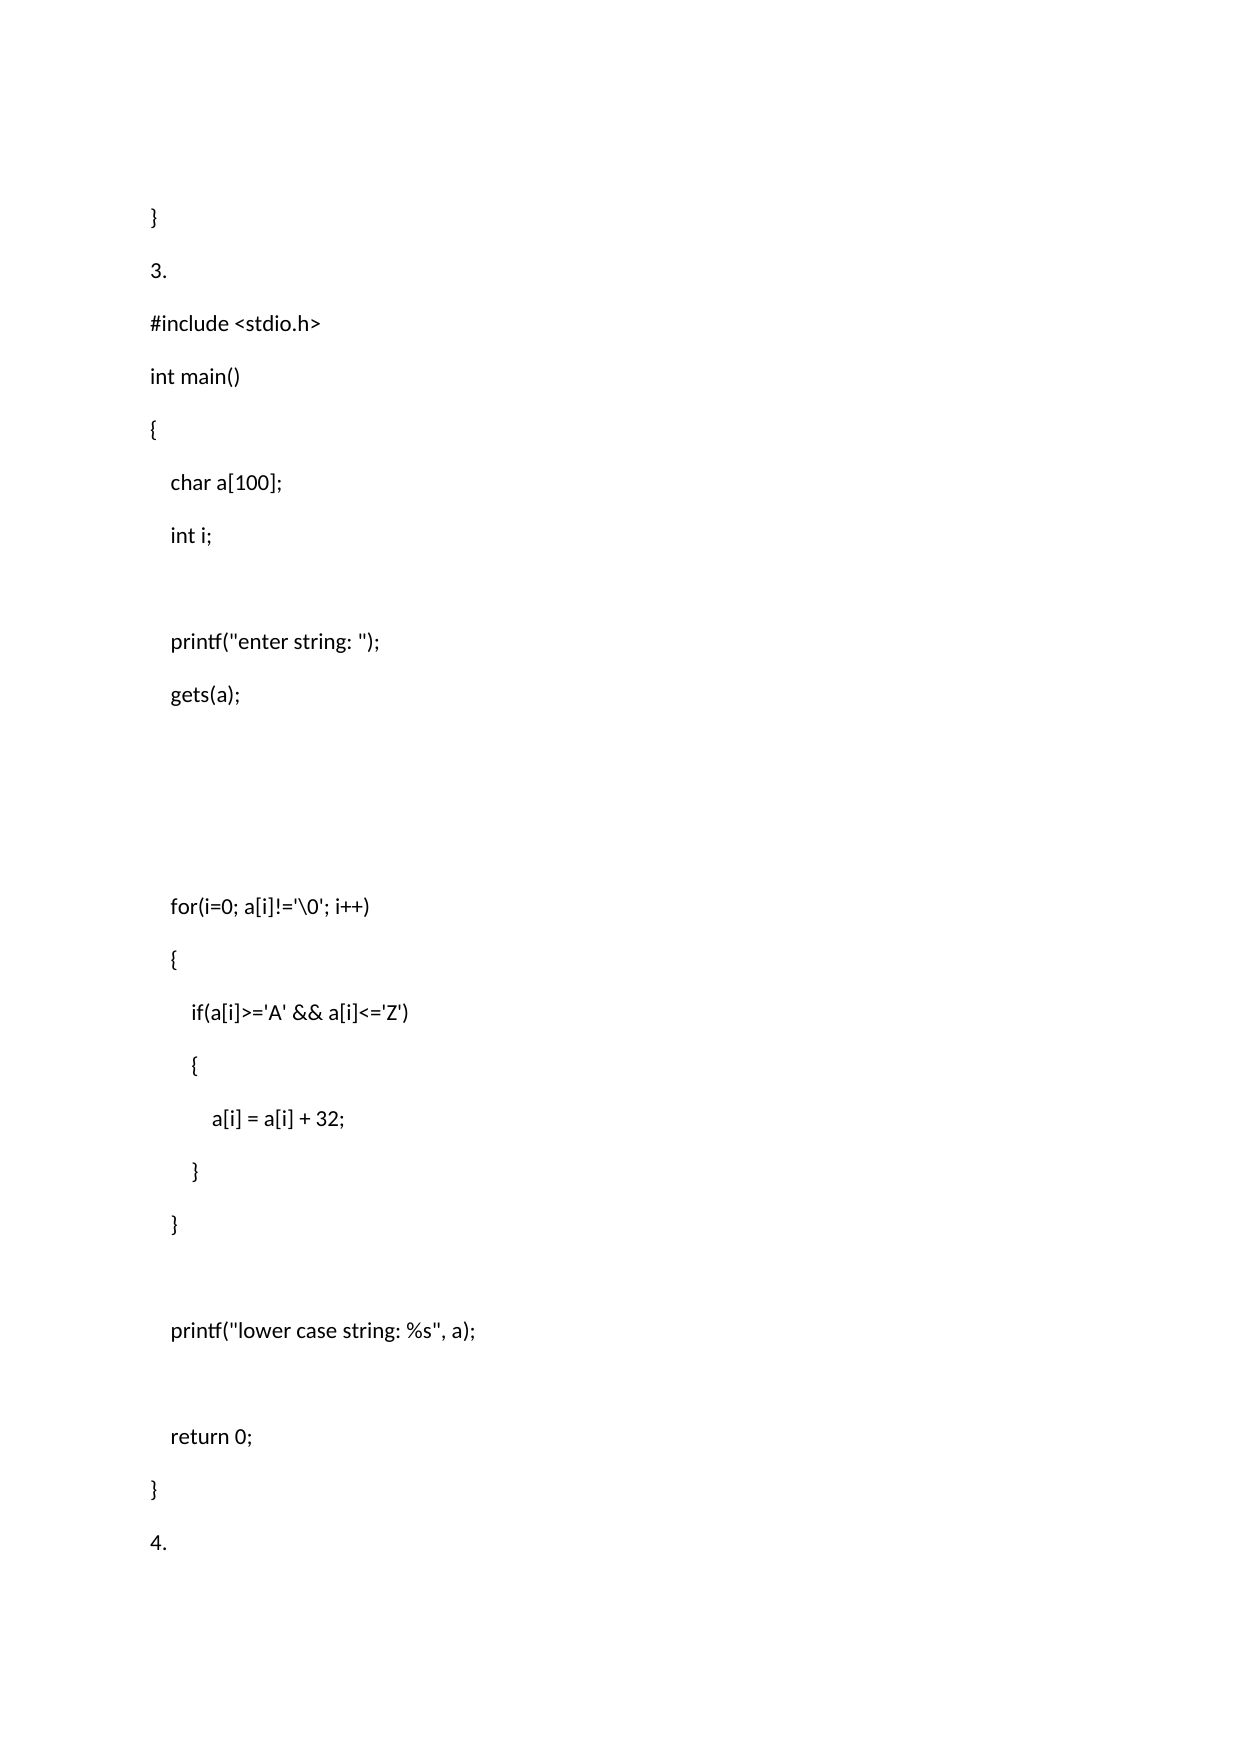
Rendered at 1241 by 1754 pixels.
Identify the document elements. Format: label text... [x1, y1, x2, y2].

text 3. [150, 256, 1090, 284]
text char a[100]; [150, 468, 1090, 496]
text } [150, 1157, 1090, 1185]
text for(i=0; a[i]!='\0'; i++) [150, 892, 1090, 920]
text } [150, 1476, 1090, 1503]
text } [150, 203, 1090, 231]
text return 0; [150, 1422, 1090, 1451]
text { [150, 1051, 1090, 1079]
text printf("enter string: "); [150, 627, 1090, 655]
text { [150, 945, 1090, 973]
text if(a[i]>='A' && a[i]<='Z') [150, 998, 1090, 1026]
text 4. [150, 1528, 1090, 1557]
text printf("lower case string: %s", a); [150, 1316, 1090, 1344]
text a[i] = a[i] + 32; [150, 1104, 1090, 1132]
text gets(a); [150, 680, 1090, 708]
text int main() [150, 362, 1090, 390]
text } [150, 1210, 1090, 1238]
text #include <stdio.h> [150, 309, 1090, 337]
text { [150, 415, 1090, 443]
text int i; [150, 521, 1090, 549]
